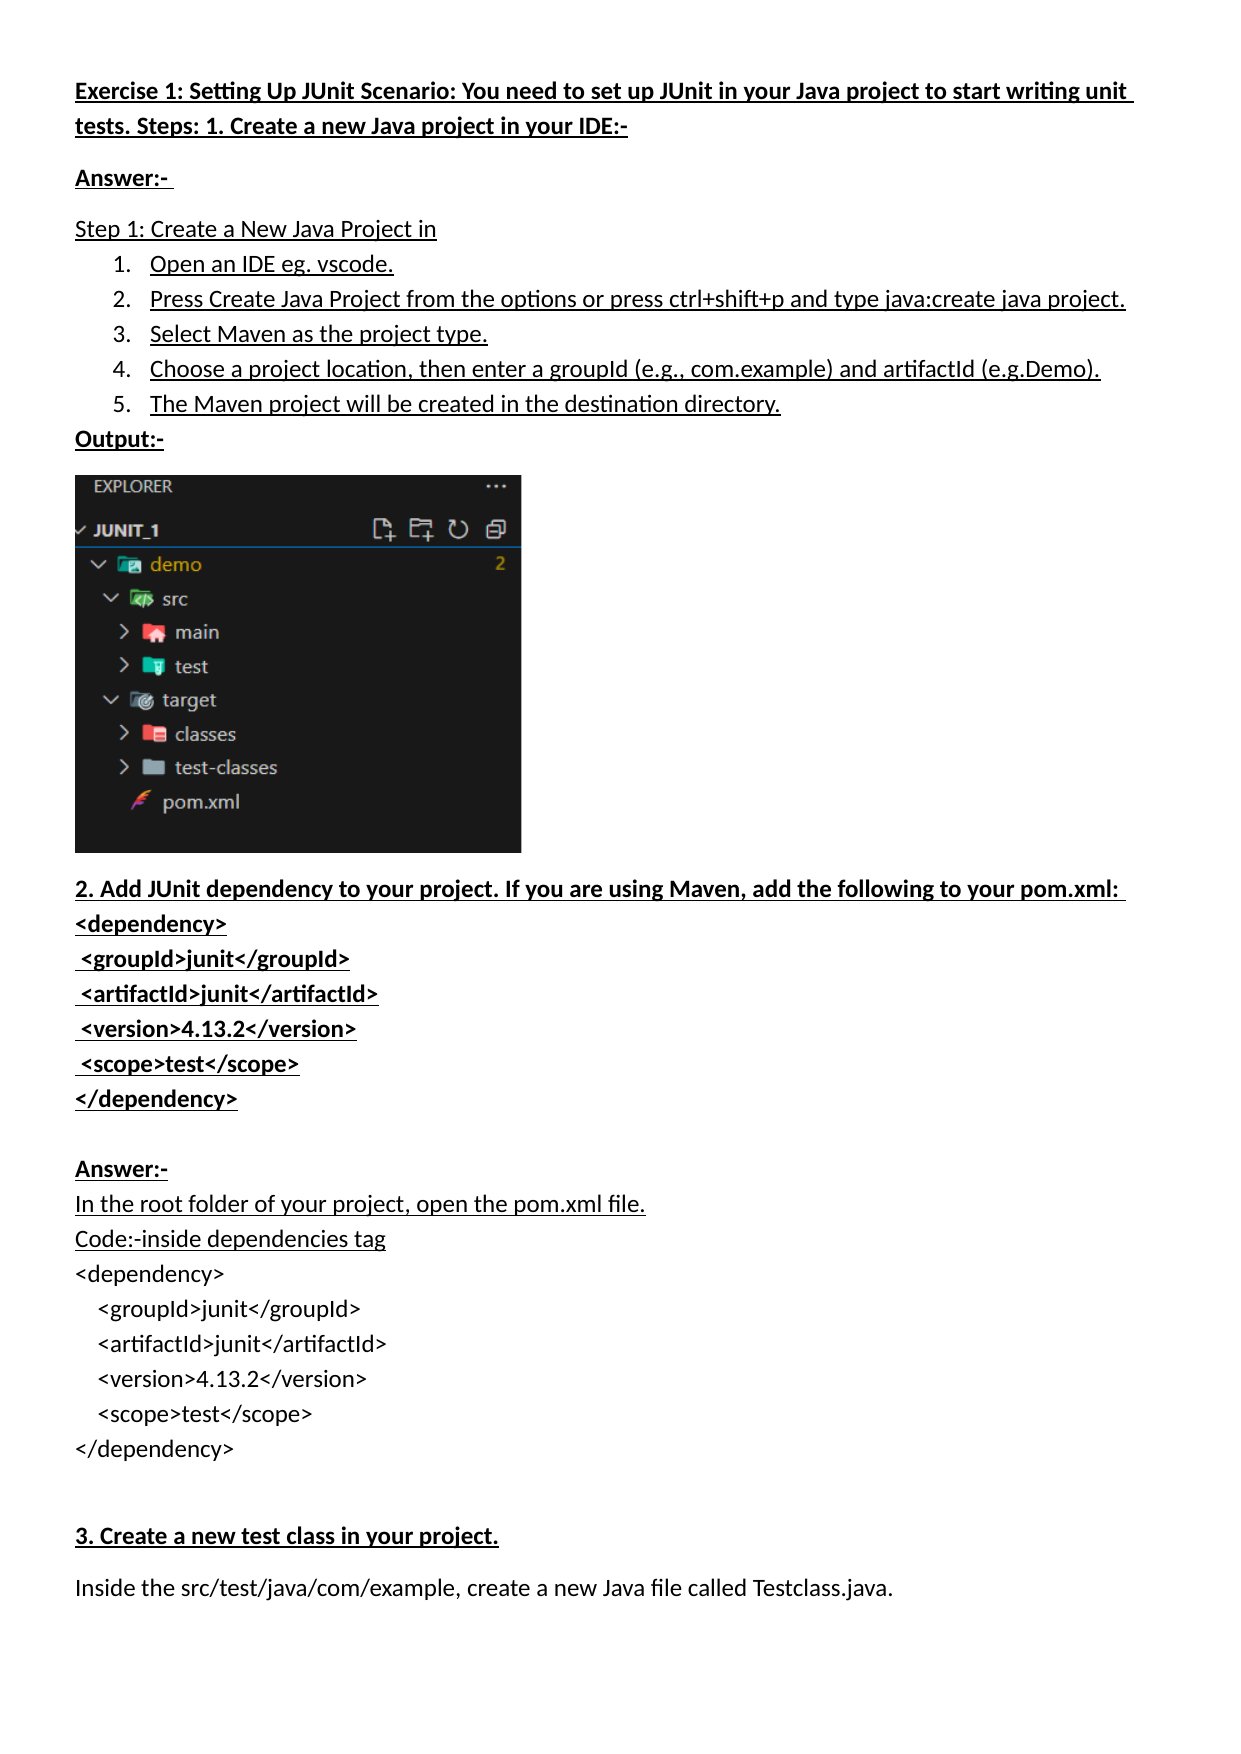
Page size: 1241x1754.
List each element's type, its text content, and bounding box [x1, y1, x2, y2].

text Answer:- [75, 1154, 1165, 1184]
text Inside the src/test/java/com/example, create a new Java file called Testclass.java. [75, 1572, 1165, 1602]
text <artifactId>junit</artifactId> [75, 979, 1165, 1009]
text 2. Add JUnit dependency to your project. If you are using Maven, add the following to your pom.xml: [75, 874, 1165, 904]
text In the root folder of your project, open the pom.xml file. [75, 1189, 1165, 1219]
text <version>4.13.2</version> [75, 1364, 1165, 1394]
text <groupId>junit</groupId> [75, 944, 1165, 974]
text 3. Create a new test class in your project. [75, 1520, 1165, 1551]
text <scope>test</scope> [75, 1399, 1165, 1429]
list Press Create Java Project from the options or press ctrl+shift+p and type java:create java project. [112, 283, 1165, 314]
text Step 1: Create a New Java Project in [75, 213, 1165, 244]
text <groupId>junit</groupId> [75, 1294, 1165, 1324]
text Exercise 1: Setting Up JUnit Scenario: You need to set up JUnit in your Java project to start writing unit tests. Steps: 1. Create a new Java project in your IDE:- [75, 75, 1165, 141]
text Code:-inside dependencies tag [75, 1224, 1165, 1254]
text <scope>test</scope> [75, 1049, 1165, 1079]
list Open an IDE eg. vscode. [112, 248, 1165, 279]
list Select Maven as the project type. [112, 318, 1165, 349]
text <version>4.13.2</version> [75, 1014, 1165, 1044]
text Output:- [75, 423, 1165, 454]
list The Maven project will be created in the destination directory. [112, 388, 1165, 419]
text Answer:- [75, 162, 1165, 192]
list Choose a project location, then enter a groupId (e.g., com.example) and artifactId (e.g.Demo). [112, 353, 1165, 384]
picture [75, 475, 522, 853]
text </dependency> [75, 1434, 1165, 1464]
text <artifactId>junit</artifactId> [75, 1329, 1165, 1359]
text <dependency> [75, 909, 1165, 939]
text <dependency> [75, 1259, 1165, 1289]
text </dependency> [75, 1084, 1165, 1114]
